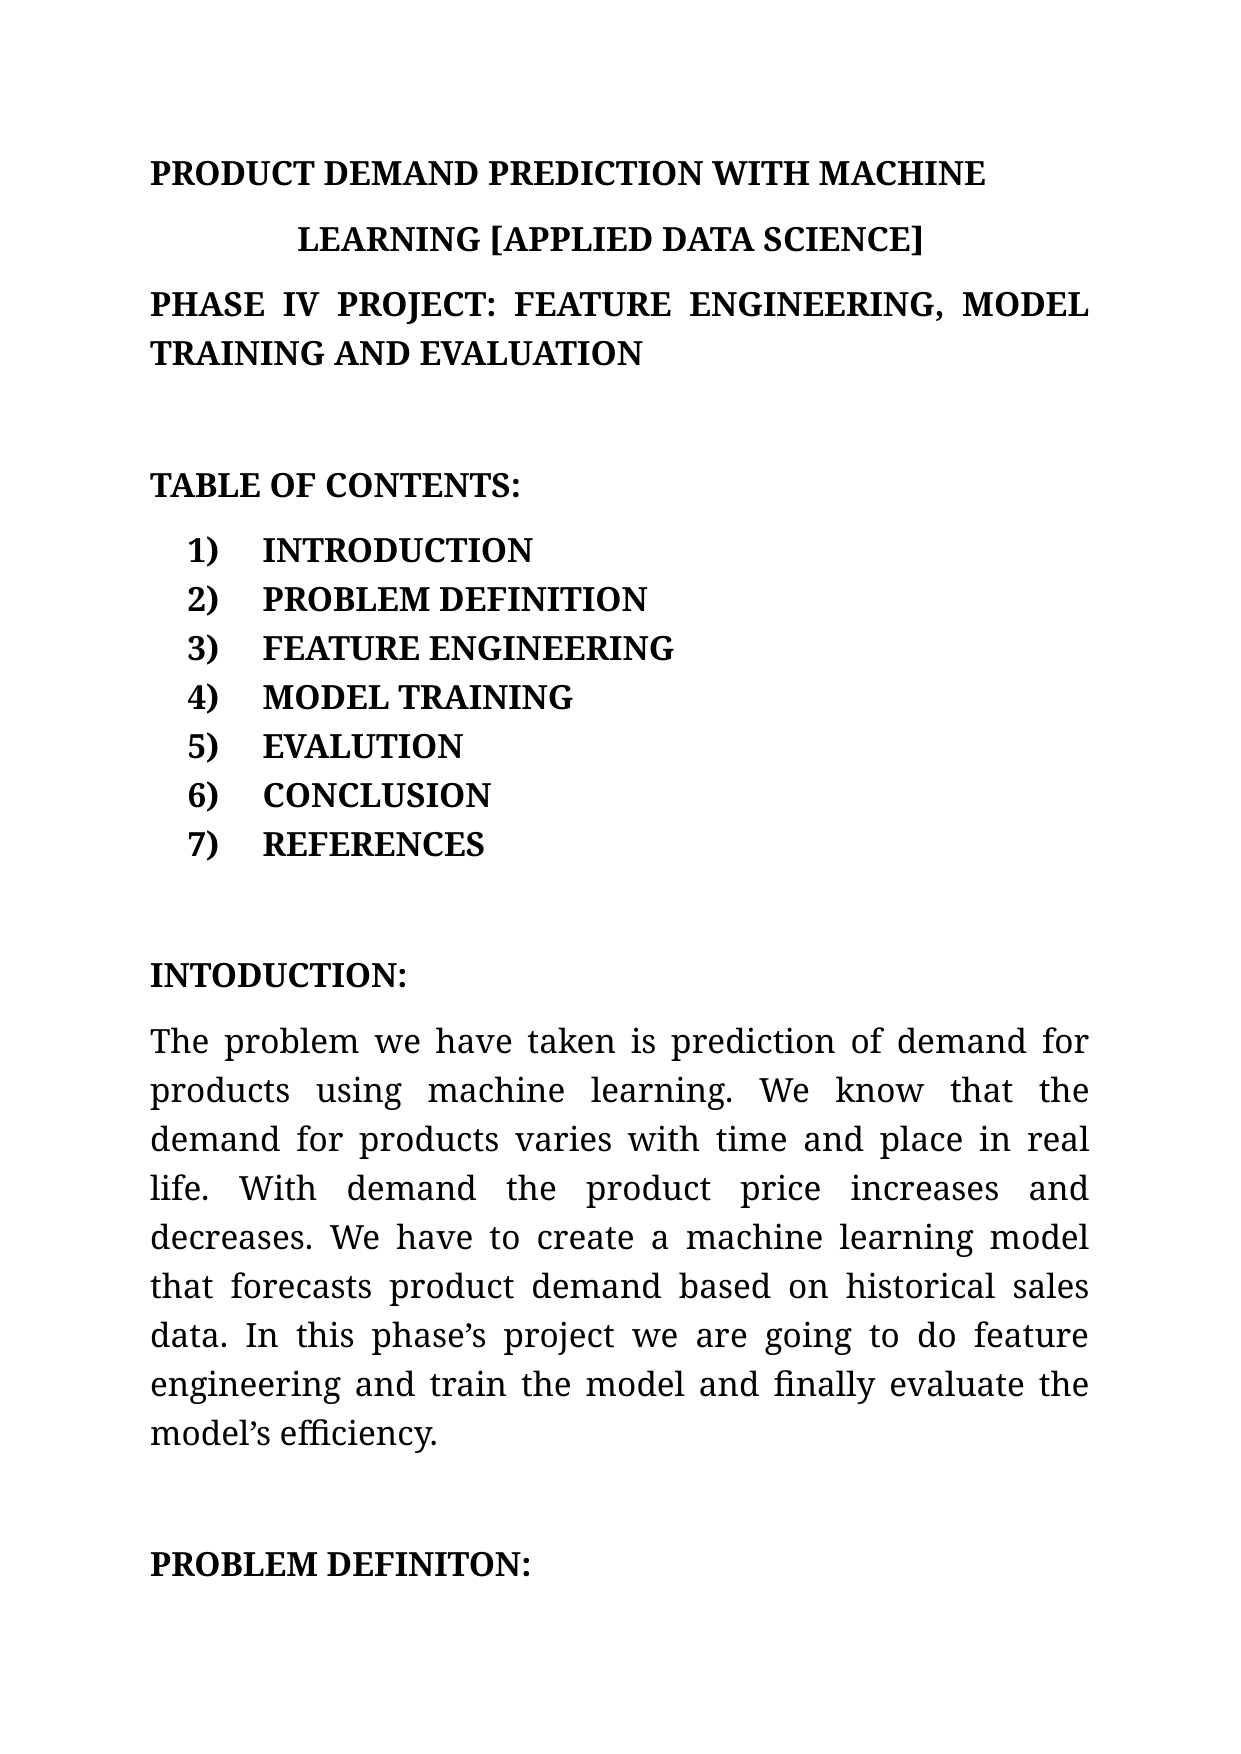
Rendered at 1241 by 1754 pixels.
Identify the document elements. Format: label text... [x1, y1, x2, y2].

list PROBLEM DEFINITION [187, 576, 1090, 621]
text LEARNING [APPLIED DATA SCIENCE] [150, 216, 1090, 261]
text PROBLEM DEFINITON: [150, 1541, 1090, 1586]
list CONCLUSION [187, 772, 1090, 817]
text TABLE OF CONTENTS: [150, 461, 1090, 507]
text INTODUCTION: [150, 952, 1090, 997]
list FEATURE ENGINEERING [187, 625, 1090, 670]
list INTRODUCTION [187, 527, 1090, 572]
text PHASE IV PROJECT: FEATURE ENGINEERING, MODEL TRAINING AND EVALUATION [150, 281, 1090, 376]
text PRODUCT DEMAND PREDICTION WITH MACHINE [150, 150, 1090, 195]
text The problem we have taken is prediction of demand for products using machine learning. We know that the demand for products varies with time and place in real life. With demand the product price increases and decreases. We have to create a machine learning model that forecasts product demand based on historical sales data. In this phase’s project we are going to do feature engineering and train the model and finally evaluate the model’s efficiency. [150, 1018, 1090, 1455]
list REFERENCES [187, 821, 1090, 866]
list EVALUTION [187, 723, 1090, 768]
list MODEL TRAINING [187, 674, 1090, 719]
